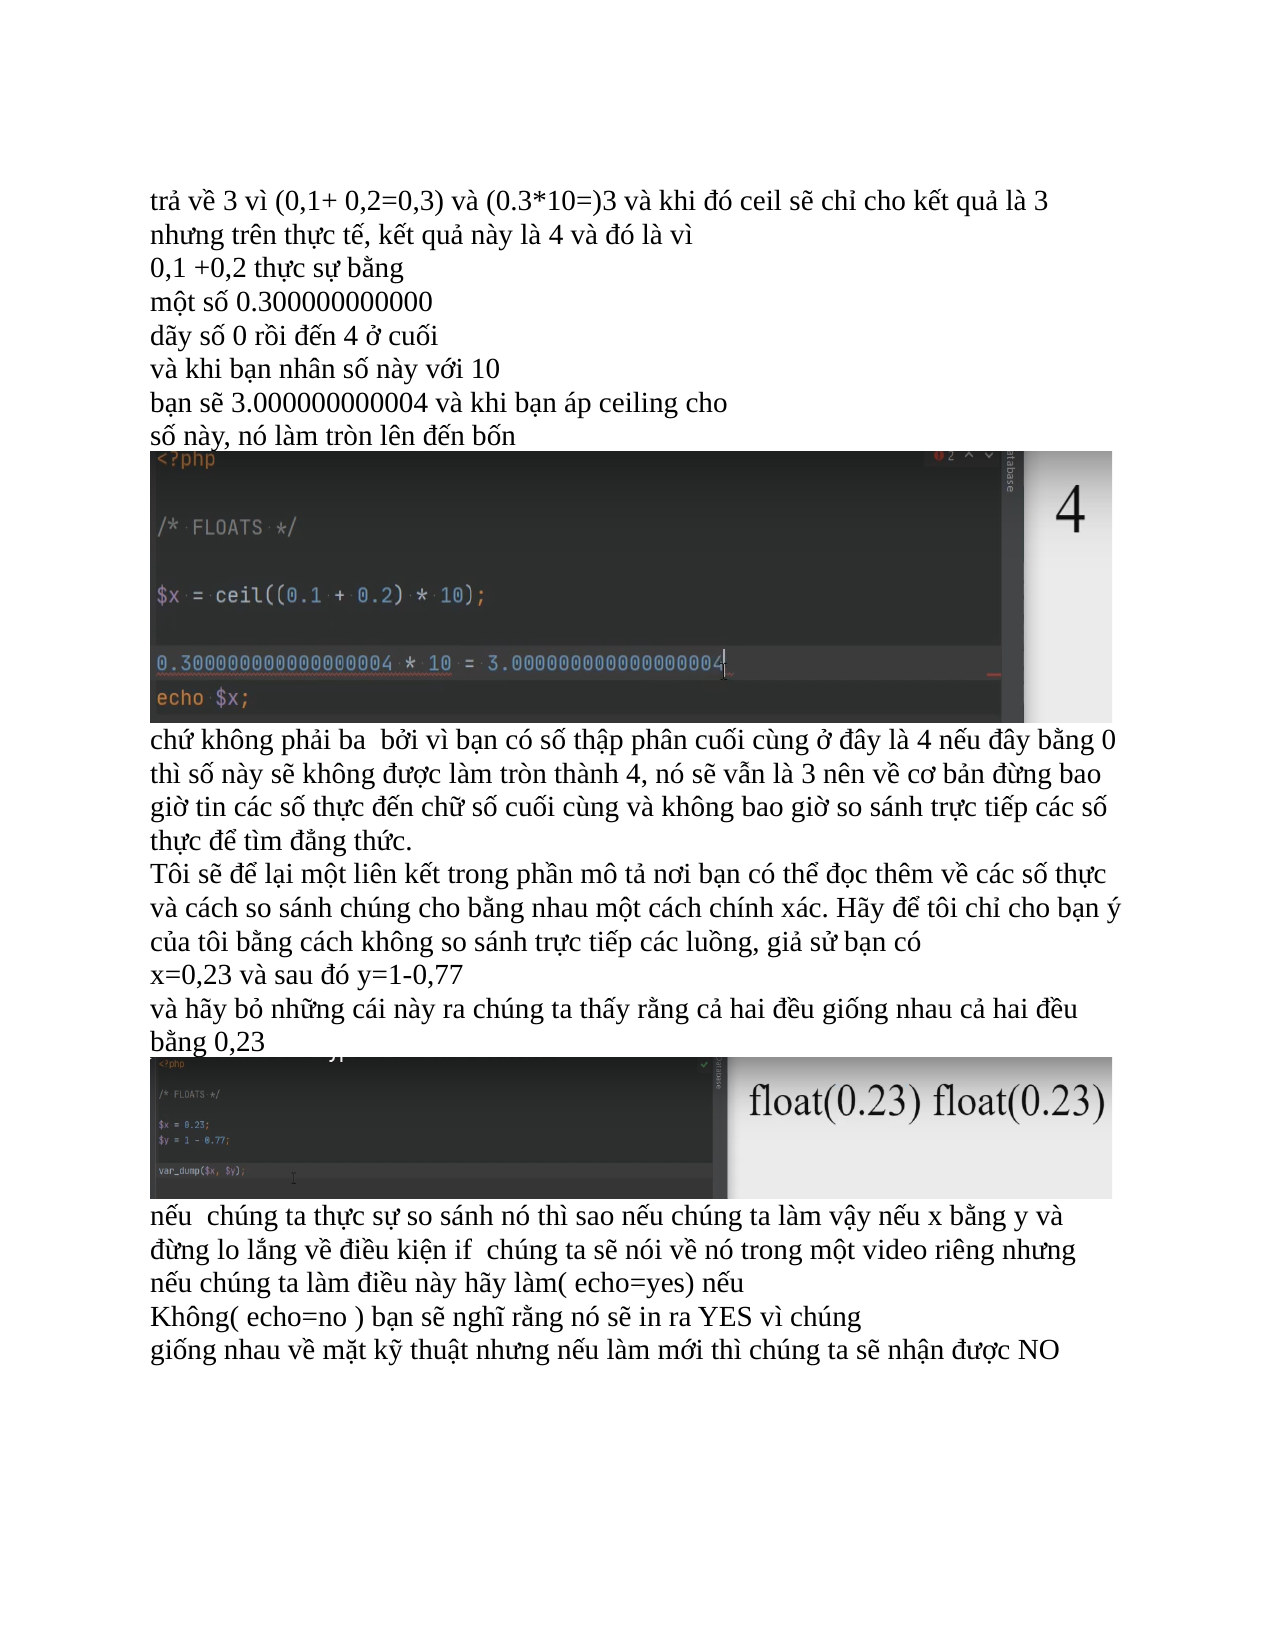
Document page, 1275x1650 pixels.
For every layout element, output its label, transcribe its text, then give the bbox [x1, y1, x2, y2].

text và khi bạn nhân số này với 10 [150, 351, 1125, 385]
text giống nhau về mặt kỹ thuật nhưng nếu làm mới thì chúng ta sẽ nhận được NO [150, 1332, 1125, 1366]
text Tôi sẽ để lại một liên kết trong phần mô tả nơi bạn có thể đọc thêm về các số thực và cách so sánh chúng cho bằng nhau một cách chính xác. Hãy để tôi chỉ cho bạn ý của tôi bằng cách không so sánh trực tiếp các luồng, giả sử bạn có [150, 857, 1125, 957]
text số này, nó làm tròn lên đến bốn [150, 418, 1125, 452]
text một số 0.300000000000 [150, 284, 1125, 318]
picture [150, 451, 1113, 723]
picture [150, 1057, 1113, 1199]
text và hãy bỏ những cái này ra chúng ta thấy rằng cả hai đều giống nhau cả hai đều bằng 0,23 [150, 991, 1125, 1058]
text x=0,23 và sau đó y=1-0,77 [150, 957, 1125, 991]
text bạn sẽ 3.000000000004 và khi bạn áp ceiling cho [150, 385, 1125, 418]
text chứ không phải ba bởi vì bạn có số thập phân cuối cùng ở đây là 4 nếu đây bằng 0 thì số này sẽ không được làm tròn thành 4, nó sẽ vẫn là 3 nên về cơ bản đừng bao giờ tin các số thực đến chữ số cuối cùng và không bao giờ so sánh trực tiếp các số thực để tìm đẳng thức. [150, 722, 1125, 857]
text Không( echo=no ) bạn sẽ nghĩ rằng nó sẽ in ra YES vì chúng [150, 1299, 1125, 1332]
text 0,1 +0,2 thực sự bằng [150, 251, 1125, 284]
text dãy số 0 rồi đến 4 ở cuối [150, 318, 1125, 351]
text trả về 3 vì (0,1+ 0,2=0,3) và (0.3*10=)3 và khi đó ceil sẽ chỉ cho kết quả là 3 nhưng trên thực tế, kết quả này là 4 và đó là vì [150, 183, 1125, 251]
